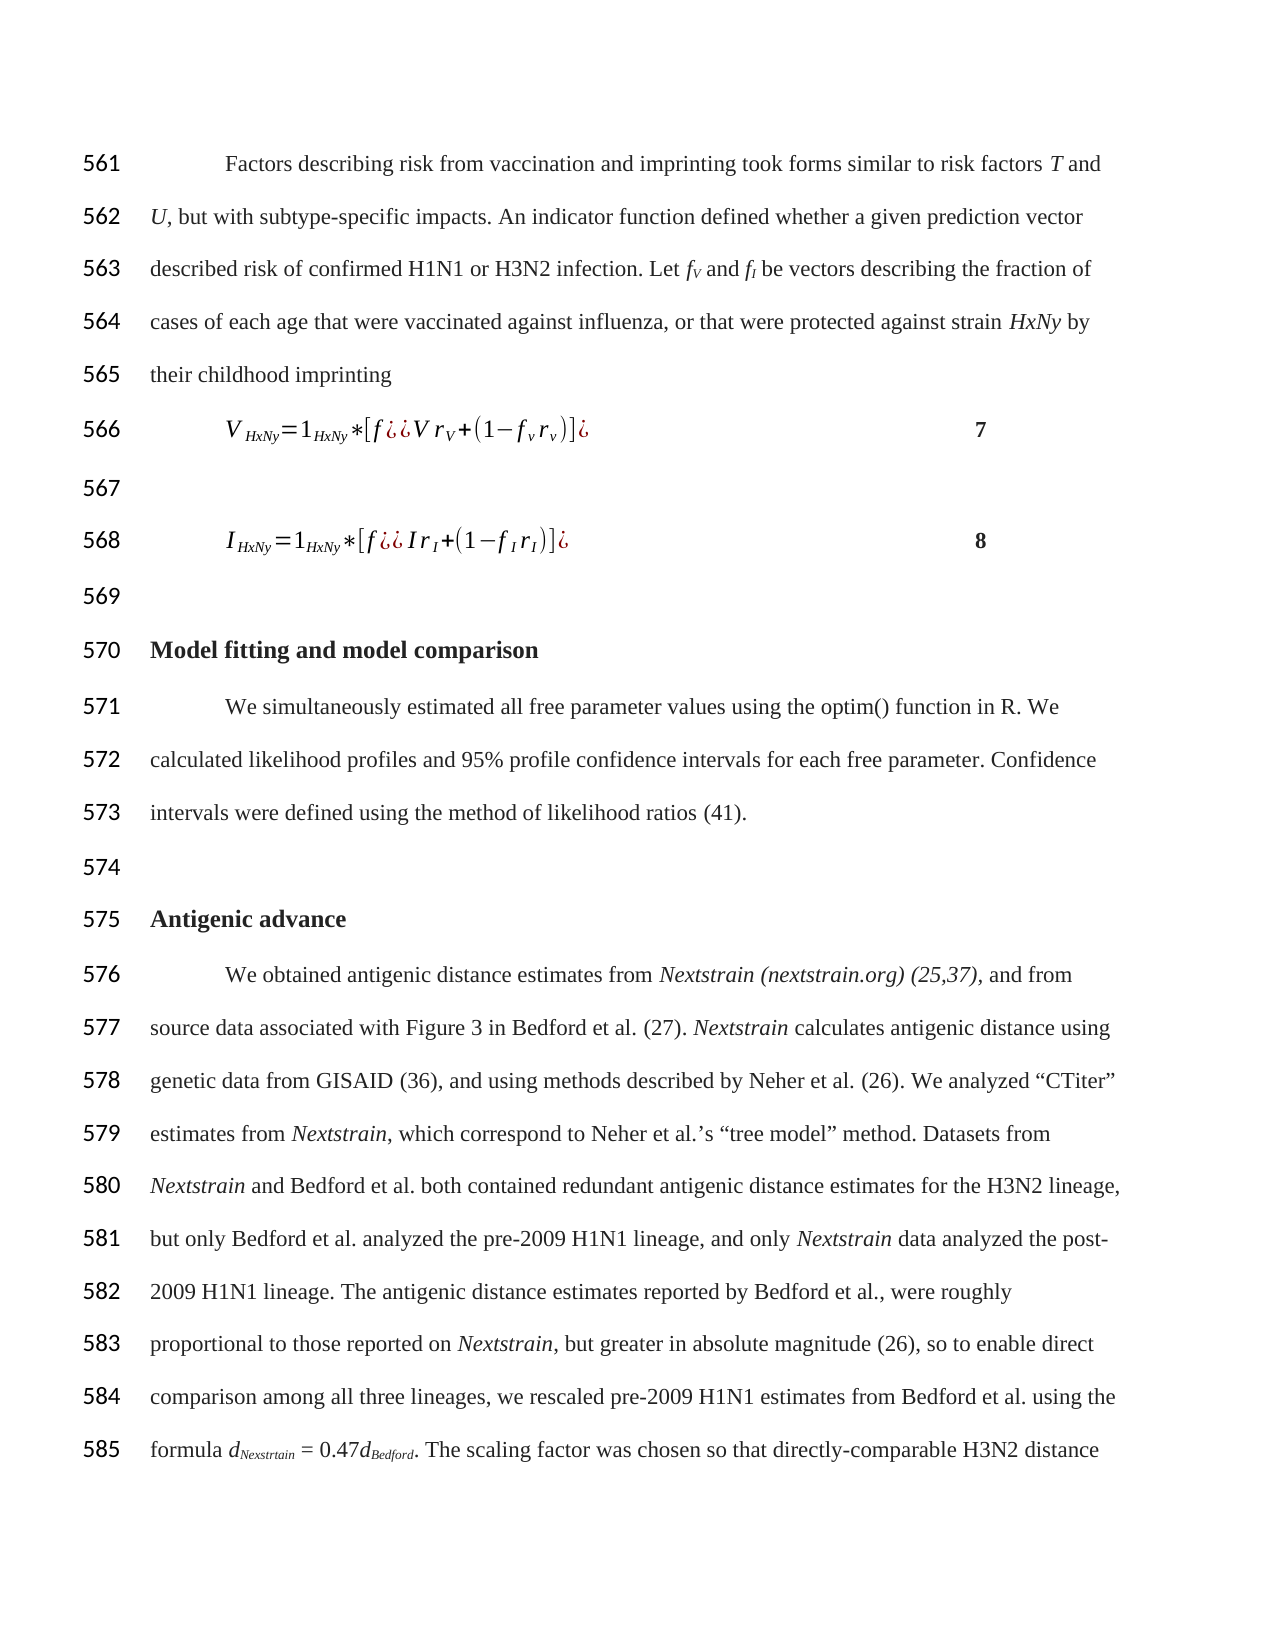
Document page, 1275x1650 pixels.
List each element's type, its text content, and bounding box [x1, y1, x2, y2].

text We simultaneously estimated all free parameter values using the optim() function in R. We calculated likelihood profiles and 95% profile confidence intervals for each free parameter. Confidence intervals were defined using the method of likelihood ratios (41). [150, 693, 1125, 825]
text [150, 961, 1125, 1462]
text 7 [150, 413, 1125, 446]
subtitle Model fitting and model comparison [150, 636, 1125, 664]
text 8 [150, 524, 1125, 557]
text Factors describing risk from vaccination and imprinting took forms similar to risk factors T and U, but with subtype-specific impacts. An indicator function defined whether a given prediction vector described risk of confirmed H1N1 or H3N2 infection. Let fV and fI be vectors describing the fraction of cases of each age that were vaccinated against influenza, or that were protected against strain HxNy by their childhood imprinting [150, 150, 1125, 387]
subtitle Antigenic advance [150, 904, 1125, 933]
